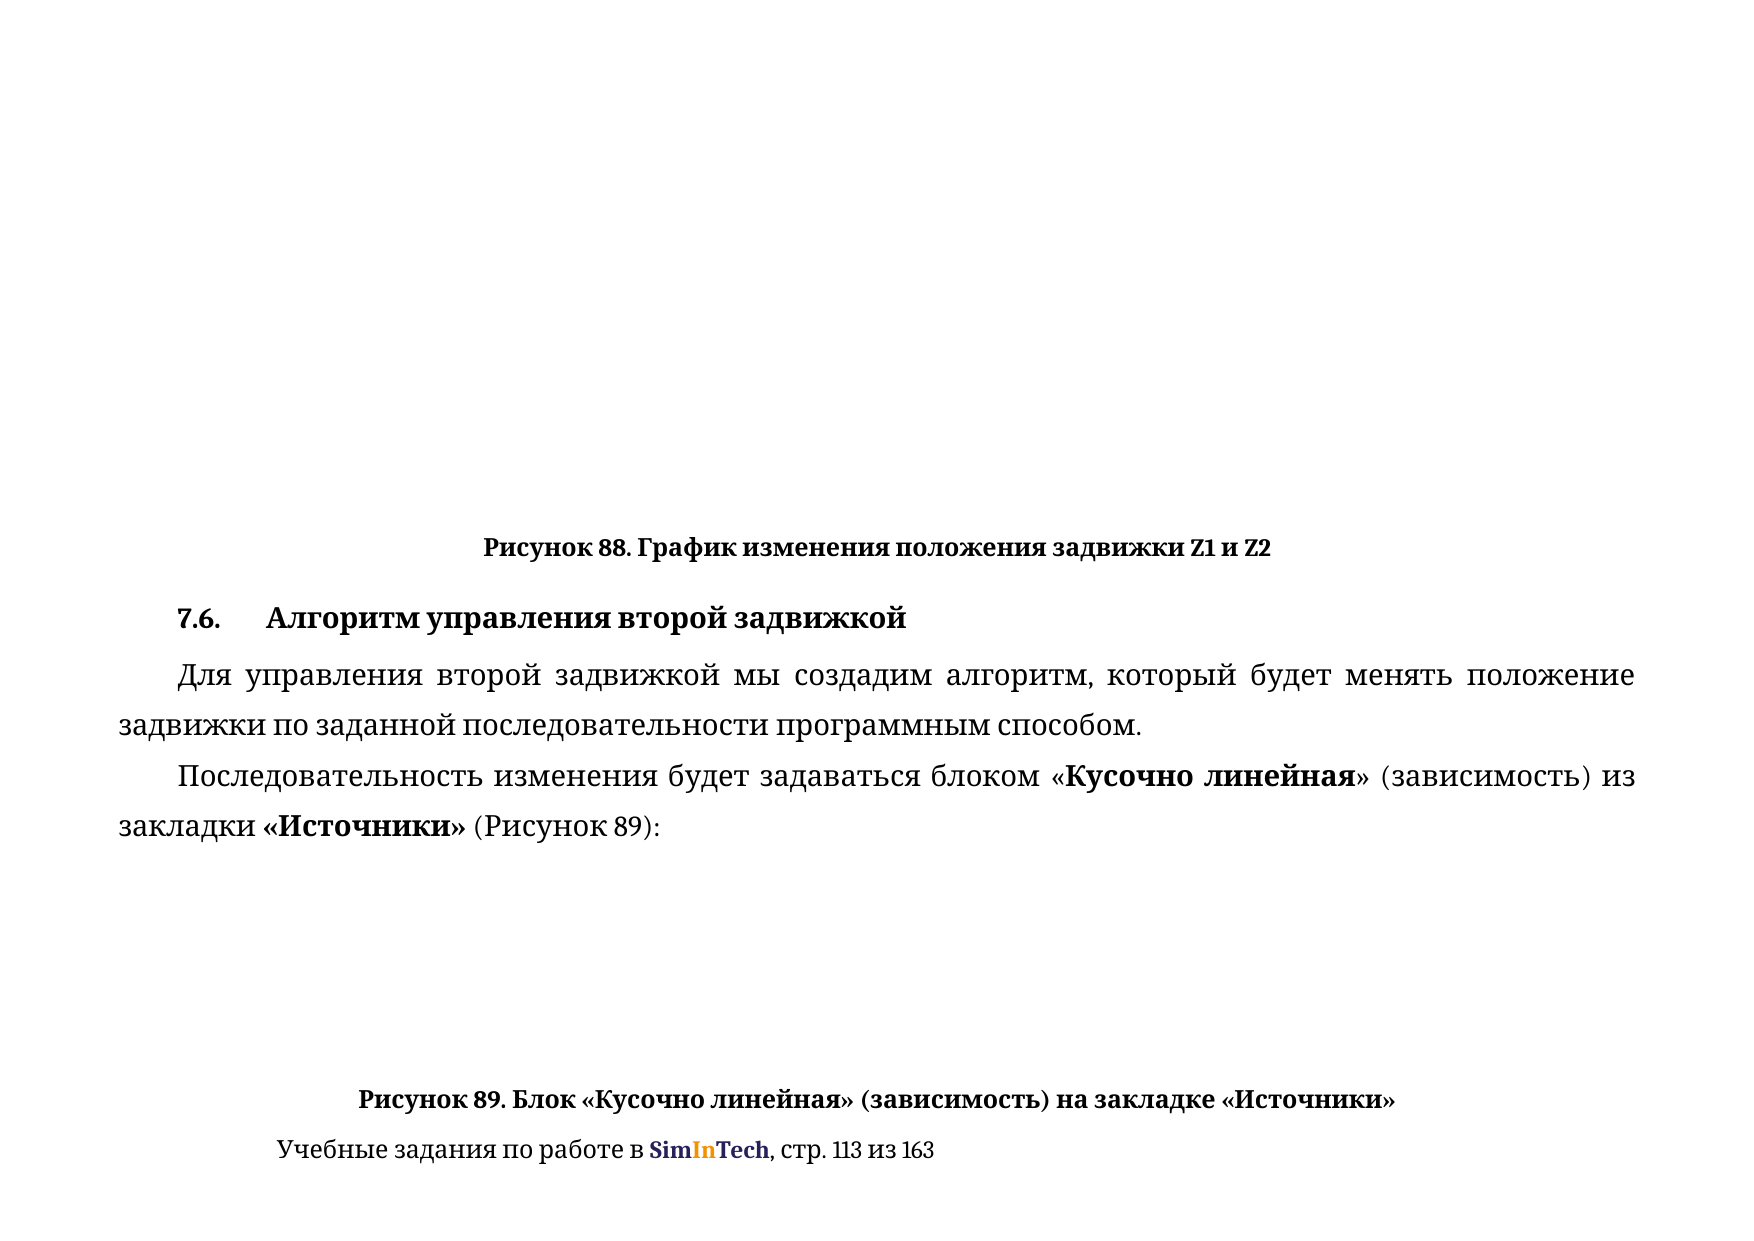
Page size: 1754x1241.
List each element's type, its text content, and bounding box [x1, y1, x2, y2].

subtitle Алгоритм управления второй задвижкой [118, 602, 1636, 636]
text Для управления второй задвижкой мы создадим алгоритм, который будет менять положение задвижки по заданной последовательности программным способом. [118, 659, 1636, 743]
